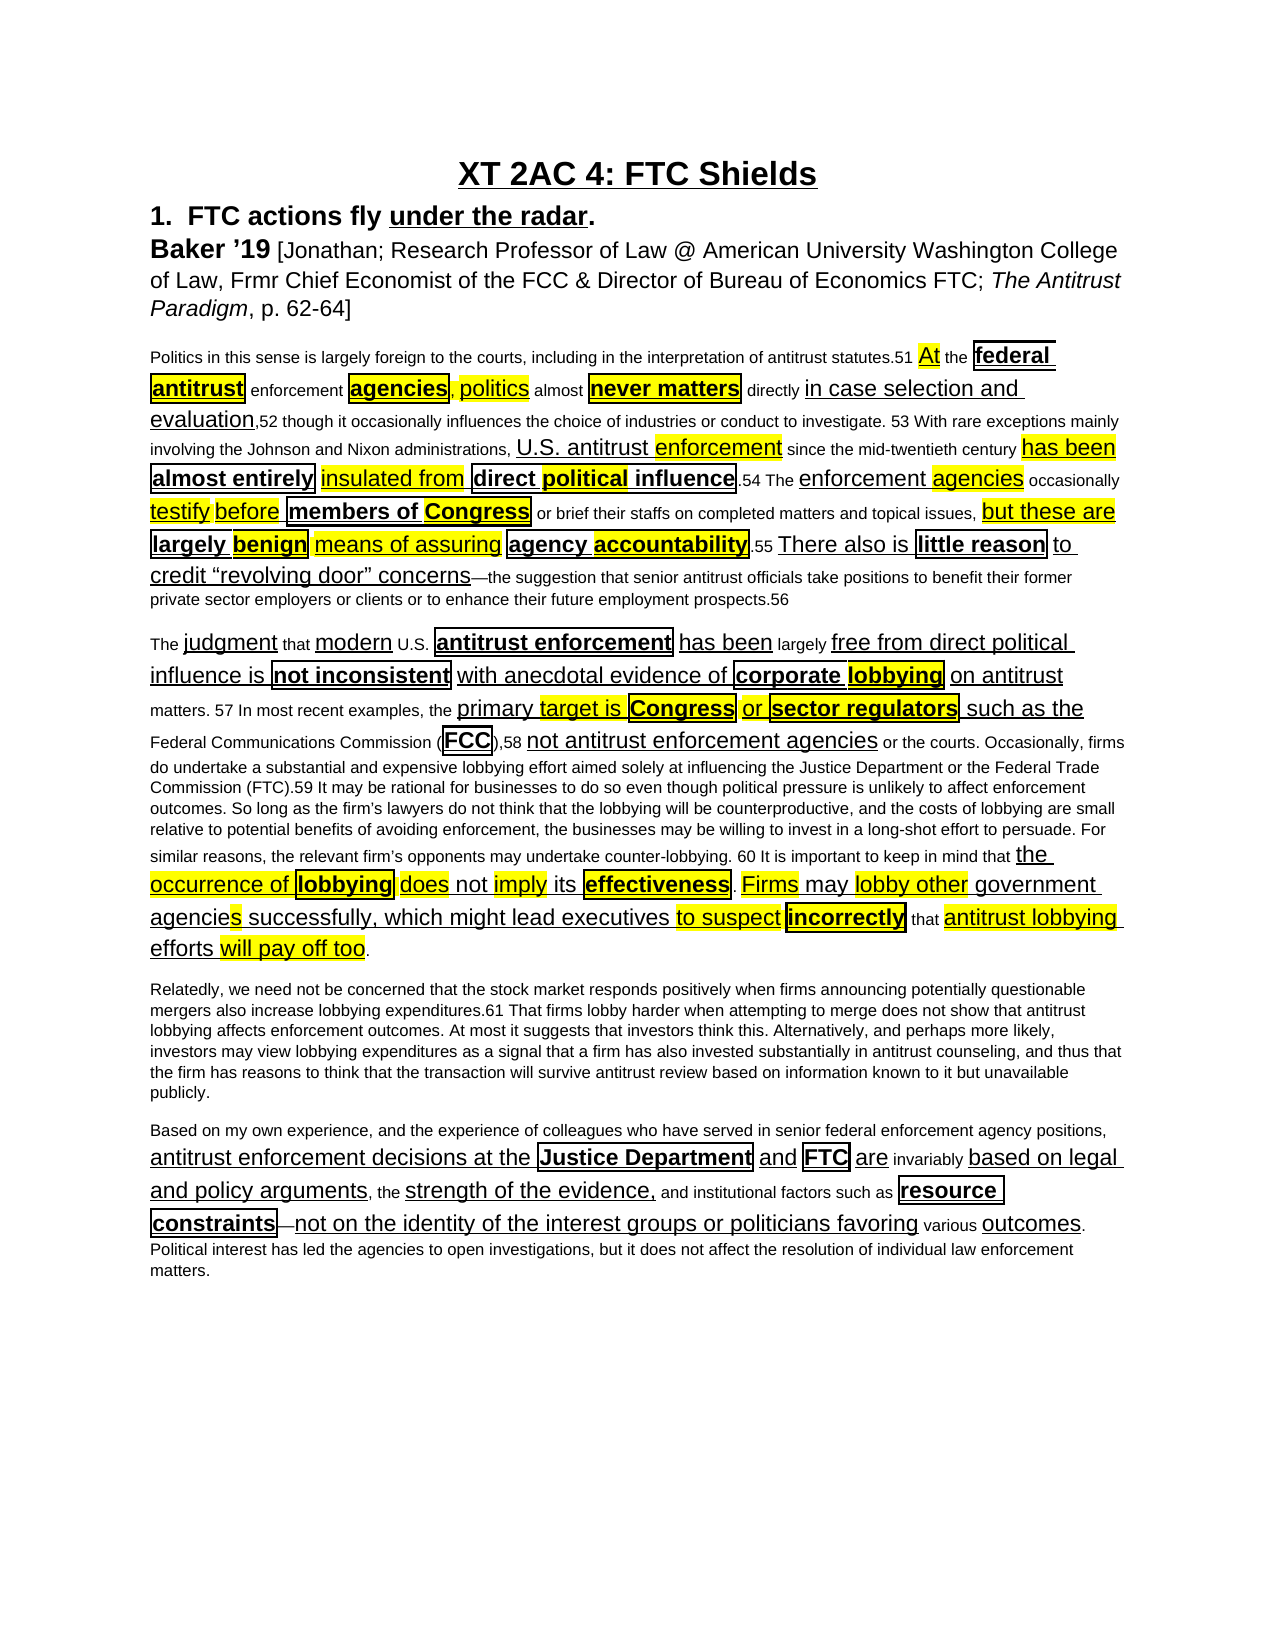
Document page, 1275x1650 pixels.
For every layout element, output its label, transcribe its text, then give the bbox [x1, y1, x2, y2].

text Politics in this sense is largely foreign to the courts, including in the interpretation of antitrust statutes.51 At the federal antitrust enforcement agencies, politics almost never matters directly in case selection and evaluation,52 though it occasionally influences the choice of industries or conduct to investigate. 53 With rare exceptions mainly involving the Johnson and Nixon administrations, U.S. antitrust enforcement since the mid-twentieth century has been almost entirely insulated from direct political influence.54 The enforcement agencies occasionally testify before members of Congress or brief their staffs on completed matters and topical issues, but these are largely benign means of assuring agency accountability.55 There also is little reason to credit “revolving door” concerns—the suggestion that senior antitrust officials take positions to benefit their former private sector employers or clients or to enhance their future employment prospects.56 [150, 340, 1125, 608]
text The judgment that modern U.S. antitrust enforcement has been largely free from direct political influence is not inconsistent with anecdotal evidence of corporate lobbying on antitrust matters. 57 In most recent examples, the primary target is Congress or sector regulators such as the Federal Communications Commission (FCC),58 not antitrust enforcement agencies or the courts. Occasionally, firms do undertake a substantial and expensive lobbying effort aimed solely at influencing the Justice Department or the Federal Trade Commission (FTC).59 It may be rational for businesses to do so even though political pressure is unlikely to affect enforcement outcomes. So long as the firm’s lawyers do not think that the lobbying will be counterproductive, and the costs of lobbying are small relative to potential benefits of avoiding enforcement, the businesses may be willing to invest in a long-shot effort to persuade. For similar reasons, the relevant firm’s opponents may undertake counter-lobbying. 60 It is important to keep in mind that the occurrence of lobbying does not imply its effectiveness. Firms may lobby other government agencies successfully, which might lead executives to suspect incorrectly that antitrust lobbying efforts will pay off too. [150, 627, 1125, 961]
text Based on my own experience, and the experience of colleagues who have served in senior federal enforcement agency positions, antitrust enforcement decisions at the Justice Department and FTC are invariably based on legal and policy arguments, the strength of the evidence, and institutional factors such as resource constraints—not on the identity of the interest groups or politicians favoring various outcomes. Political interest has led the agencies to open investigations, but it does not affect the resolution of individual law enforcement matters. [150, 1120, 1125, 1279]
text Relatedly, we need not be concerned that the stock market responds positively when firms announcing potentially questionable mergers also increase lobbying expenditures.61 That firms lobby harder when attempting to merge does not show that antitrust lobbying affects enforcement outcomes. At most it suggests that investors think this. Alternatively, and perhaps more likely, investors may view lobbying expenditures as a signal that a firm has also invested substantially in antitrust counseling, and thus that the firm has reasons to think that the transaction will survive antitrust review based on information known to it but unavailable publicly. [150, 980, 1125, 1102]
text Baker ’19 [Jonathan; Research Professor of Law @ American University Washington College of Law, Frmr Chief Economist of the FCC & Director of Bureau of Economics FTC; The Antitrust Paradigm, p. 62-64] [150, 233, 1125, 322]
subtitle FTC actions fly under the radar. [150, 200, 1125, 231]
subtitle XT 2AC 4: FTC Shields [150, 154, 1125, 193]
